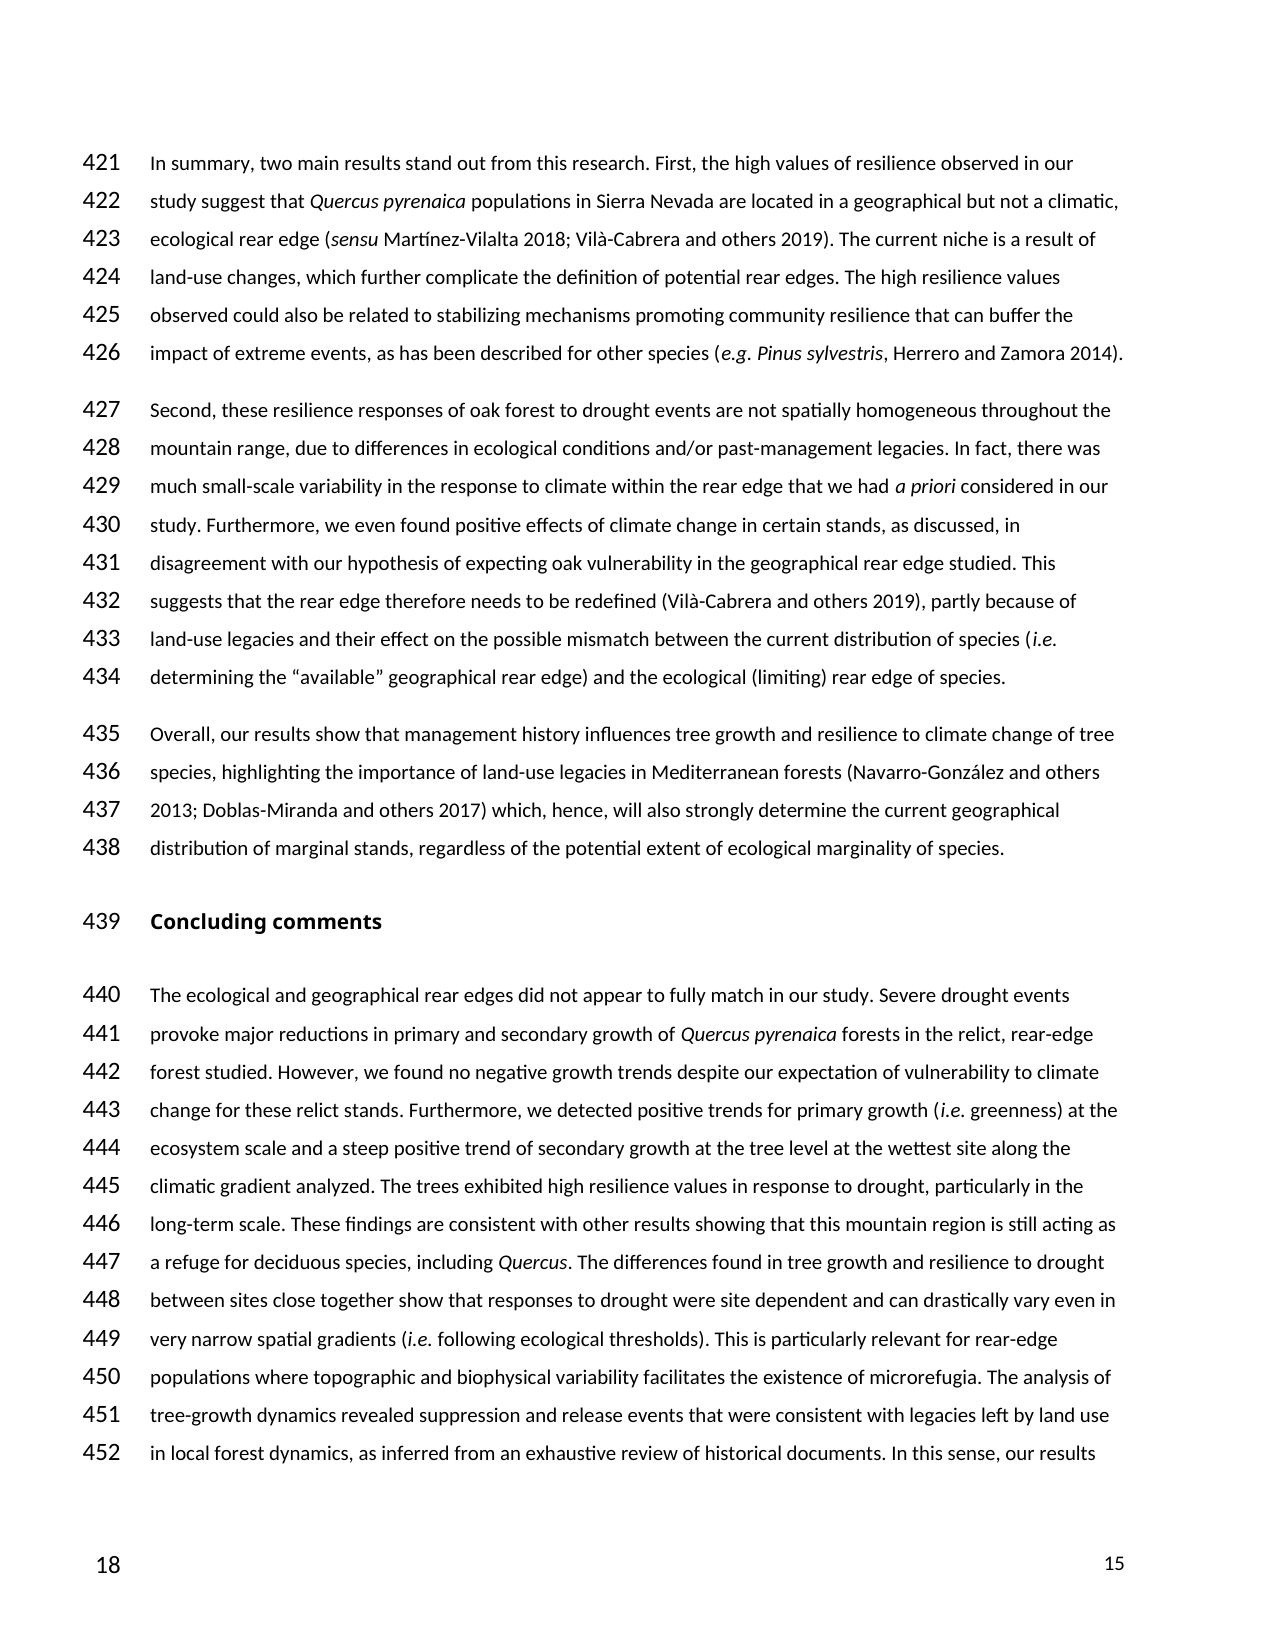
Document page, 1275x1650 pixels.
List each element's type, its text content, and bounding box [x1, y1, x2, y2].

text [150, 983, 1125, 1466]
text Second, these resilience responses of oak forest to drought events are not spatially homogeneous throughout the mountain range, due to differences in ecological conditions and/or past-management legacies. In fact, there was much small-scale variability in the response to climate within the rear edge that we had a priori considered in our study. Furthermore, we even found positive effects of climate change in certain stands, as discussed, in disagreement with our hypothesis of expecting oak vulnerability in the geographical rear edge studied. This suggests that the rear edge therefore needs to be redefined (Vilà-Cabrera and others 2019), partly because of land-use legacies and their effect on the possible mismatch between the current distribution of species (i.e. determining the “available” geographical rear edge) and the ecological (limiting) rear edge of species. [150, 397, 1125, 690]
text Overall, our results show that management history influences tree growth and resilience to climate change of tree species, highlighting the importance of land-use legacies in Mediterranean forests (Navarro-González and others 2013; Doblas-Miranda and others 2017) which, hence, will also strongly determine the current geographical distribution of marginal stands, regardless of the potential extent of ecological marginality of species. [150, 721, 1125, 861]
text In summary, two main results stand out from this research. First, the high values of resilience observed in our study suggest that Quercus pyrenaica populations in Sierra Nevada are located in a geographical but not a climatic, ecological rear edge (sensu Martínez-Vilalta 2018; Vilà-Cabrera and others 2019). The current niche is a result of land-use changes, which further complicate the definition of potential rear edges. The high resilience values observed could also be related to stabilizing mechanisms promoting community resilience that can buffer the impact of extreme events, as has been described for other species (e.g. Pinus sylvestris, Herrero and Zamora 2014). [150, 150, 1125, 366]
subtitle Concluding comments [150, 907, 1125, 936]
